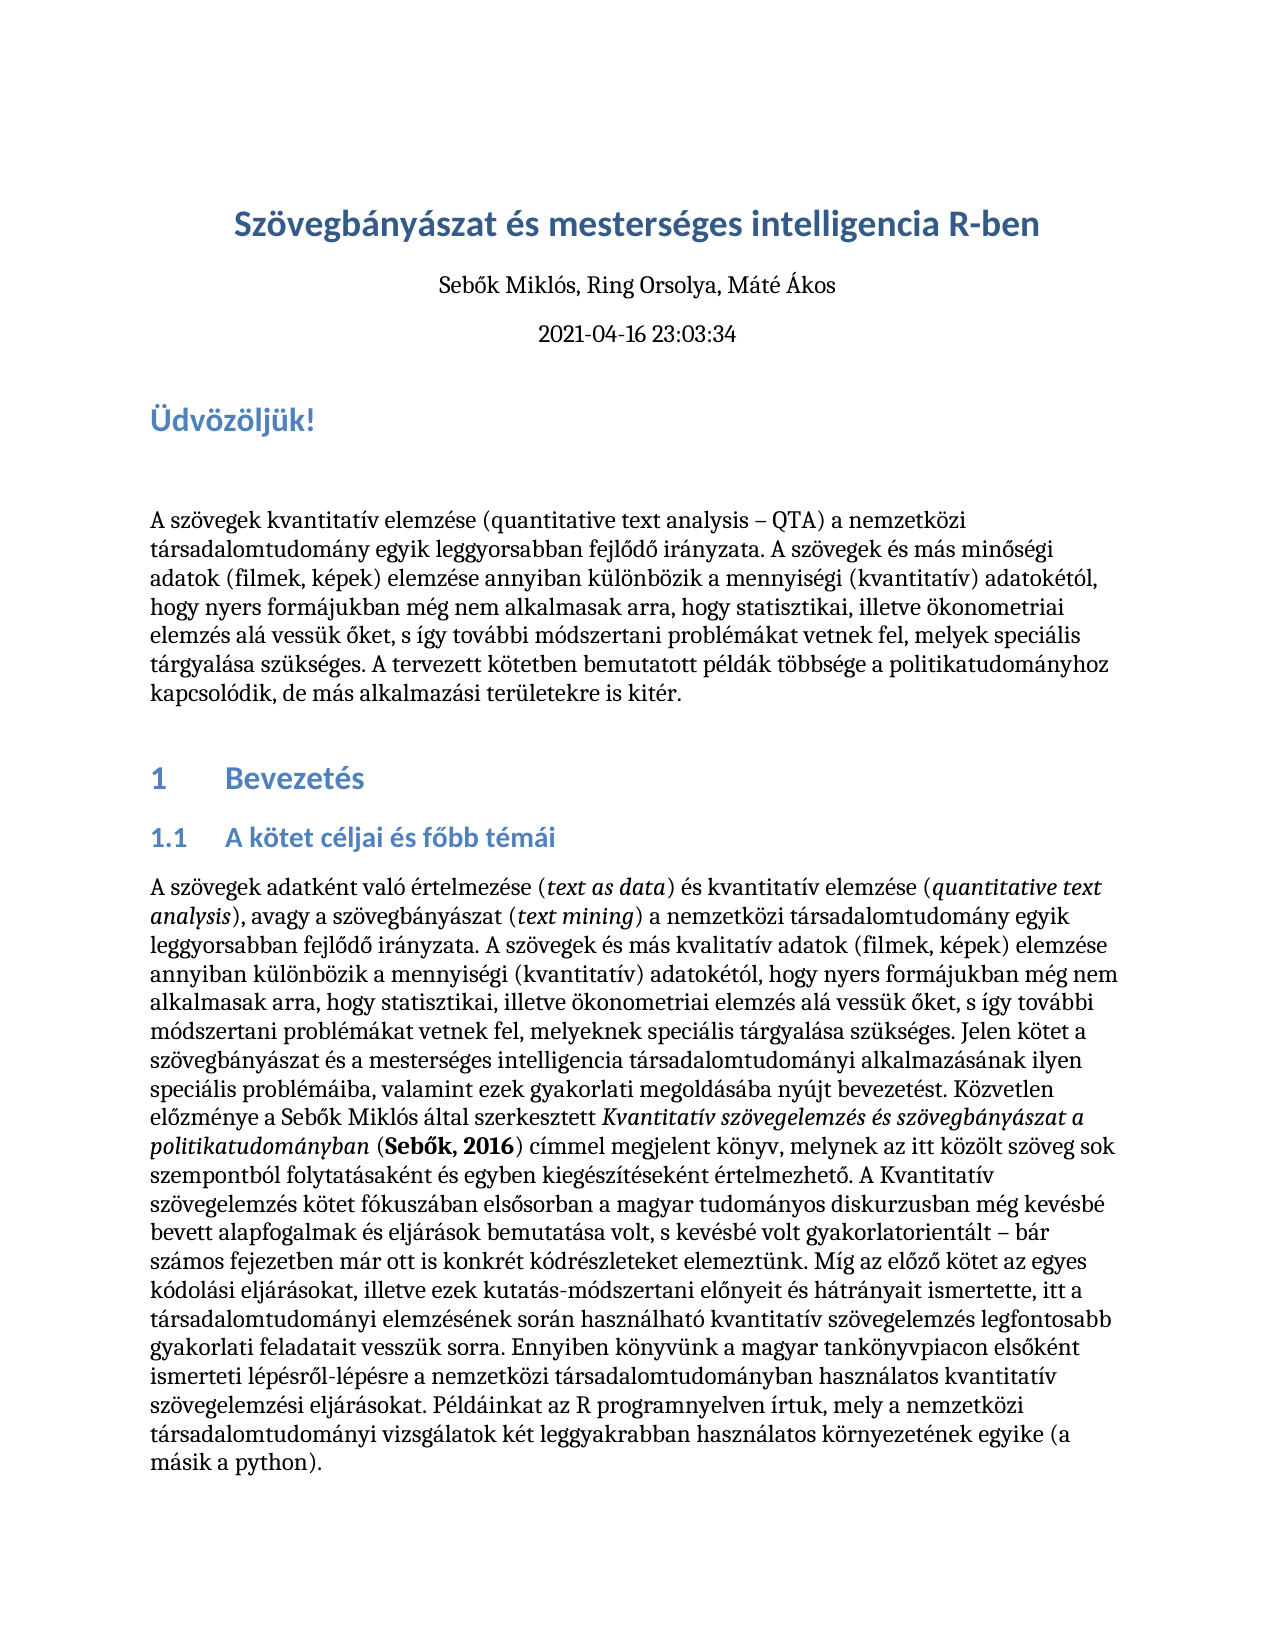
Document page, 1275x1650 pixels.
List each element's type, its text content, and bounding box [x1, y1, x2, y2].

title Szövegbányászat és mesterséges intelligencia R-ben [150, 200, 1125, 246]
subtitle Üdvözöljük! [150, 399, 1125, 440]
subtitle 1.1 A kötet céljai és főbb témái [150, 819, 1125, 854]
subtitle 1 Bevezetés [150, 757, 1125, 798]
text Sebők Miklós, Ring Orsolya, Máté Ákos [150, 271, 1125, 299]
text A szövegek adatként való értelmezése (text as data) és kvantitatív elemzése (quantitative text analysis), avagy a szövegbányászat (text mining) a nemzetközi társadalomtudomány egyik leggyorsabban fejlődő irányzata. A szövegek és más kvalitatív adatok (filmek, képek) elemzése annyiban különbözik a mennyiségi (kvantitatív) adatokétól, hogy nyers formájukban még nem alkalmasak arra, hogy statisztikai, illetve ökonometriai elemzés alá vessük őket, s így további módszertani problémákat vetnek fel, melyeknek speciális tárgyalása szükséges. Jelen kötet a szövegbányászat és a mesterséges intelligencia társadalomtudományi alkalmazásának ilyen speciális problémáiba, valamint ezek gyakorlati megoldásába nyújt bevezetést. Közvetlen előzménye a Sebők Miklós által szerkesztett Kvantitatív szövegelemzés és szövegbányászat a politikatudományban (Sebők, 2016) címmel megjelent könyv, melynek az itt közölt szöveg sok szempontból folytatásaként és egyben kiegészítéseként értelmezhető. A Kvantitatív szövegelemzés kötet fókuszában elsősorban a magyar tudományos diskurzusban még kevésbé bevett alapfogalmak és eljárások bemutatása volt, s kevésbé volt gyakorlatorientált – bár számos fejezetben már ott is konkrét kódrészleteket elemeztünk. Míg az előző kötet az egyes kódolási eljárásokat, illetve ezek kutatás-módszertani előnyeit és hátrányait ismertette, itt a társadalomtudományi elemzésének során használható kvantitatív szövegelemzés legfontosabb gyakorlati feladatait vesszük sorra. Ennyiben könyvünk a magyar tankönyvpiacon elsőként ismerteti lépésről-lépésre a nemzetközi társadalomtudományban használatos kvantitatív szövegelemzési eljárásokat. Példáinkat az R programnyelven írtuk, mely a nemzetközi társadalomtudományi vizsgálatok két leggyakrabban használatos környezetének egyike (a másik a python). [150, 873, 1125, 1477]
text A szövegek kvantitatív elemzése (quantitative text analysis – QTA) a nemzetközi társadalomtudomány egyik leggyorsabban fejlődő irányzata. A szövegek és más minőségi adatok (filmek, képek) elemzése annyiban különbözik a mennyiségi (kvantitatív) adatokétól, hogy nyers formájukban még nem alkalmasak arra, hogy statisztikai, illetve ökonometriai elemzés alá vessük őket, s így további módszertani problémákat vetnek fel, melyek speciális tárgyalása szükséges. A tervezett kötetben bemutatott példák többsége a politikatudományhoz kapcsolódik, de más alkalmazási területekre is kitér. [150, 506, 1125, 707]
text 2021-04-16 23:03:34 [150, 320, 1125, 349]
